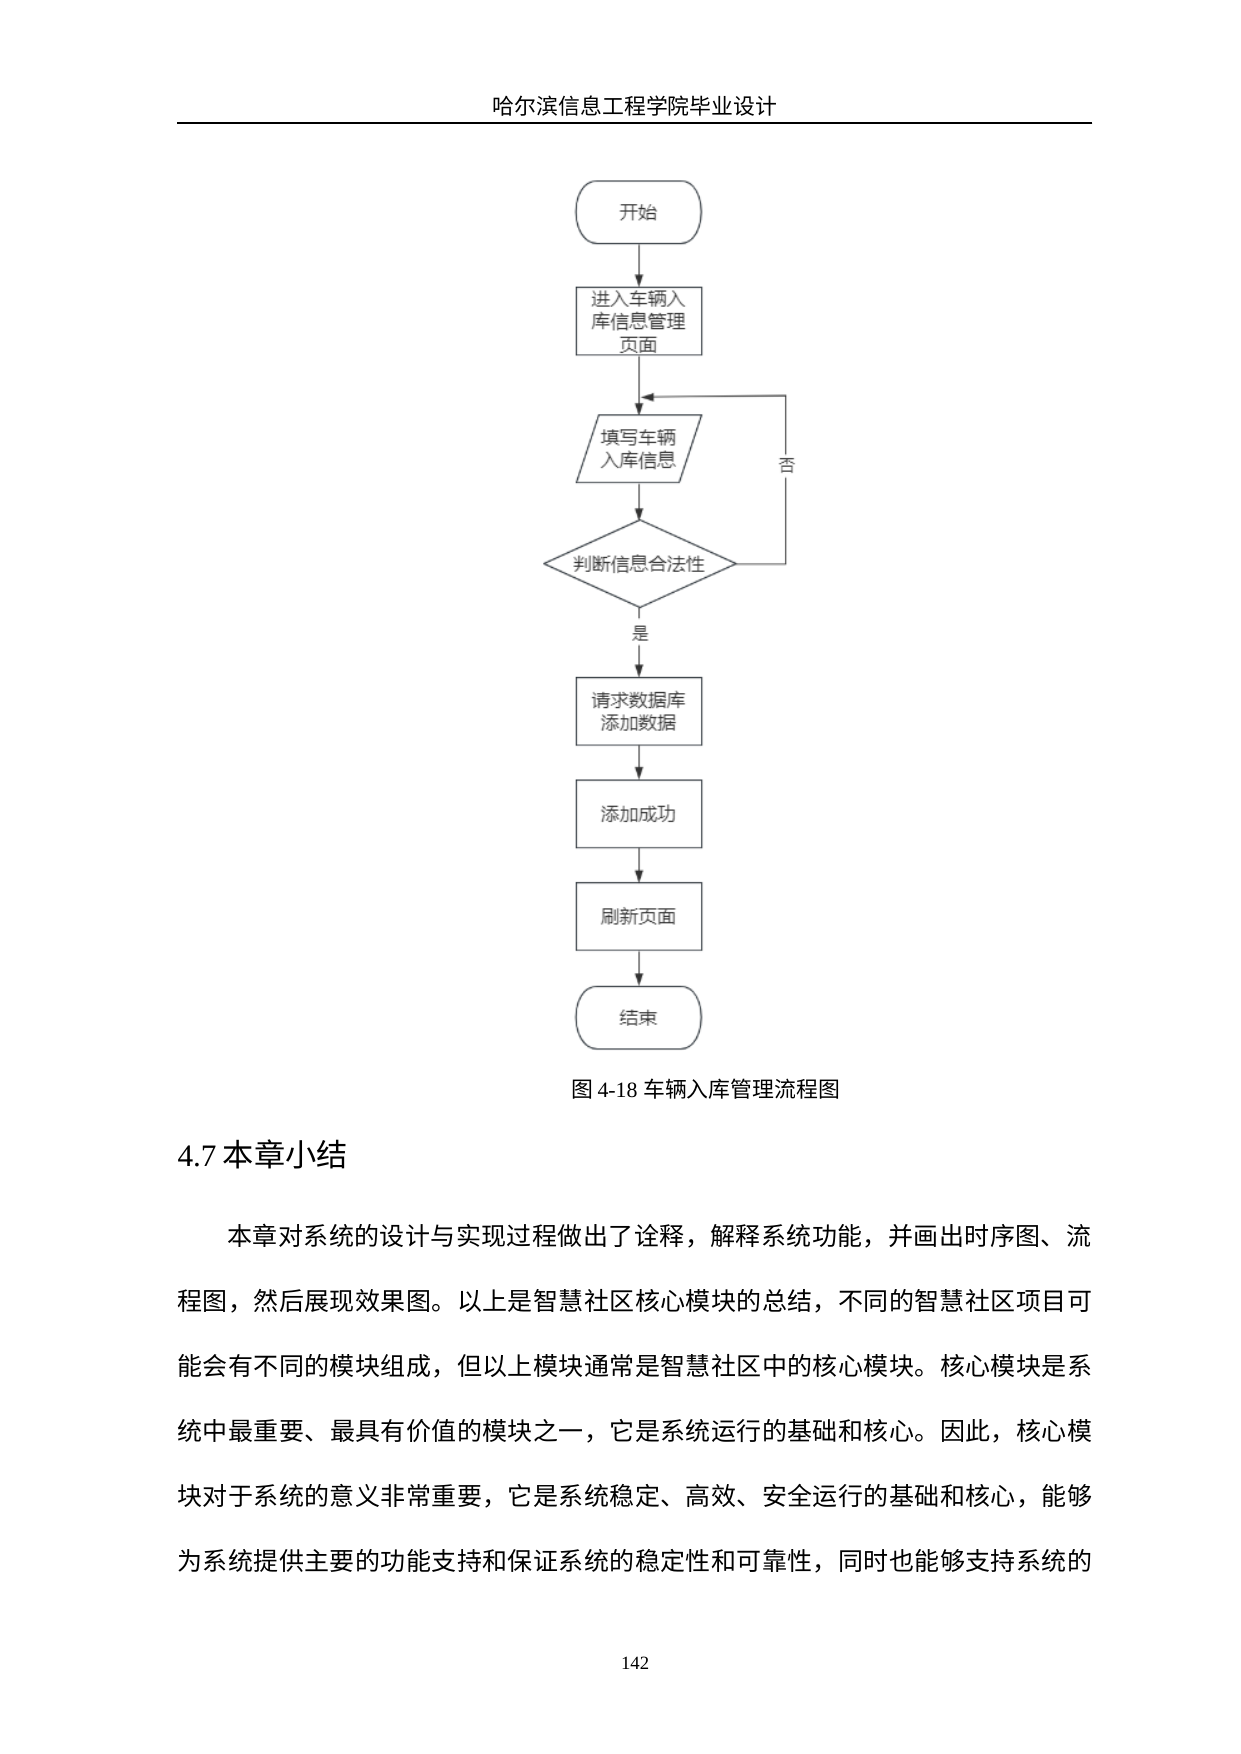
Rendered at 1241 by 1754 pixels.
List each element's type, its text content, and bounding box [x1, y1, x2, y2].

picture [527, 173, 814, 1061]
text 图4-18 车辆入库管理流程图 [527, 1072, 1092, 1104]
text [177, 1202, 1092, 1592]
text 4.7本章小结 [177, 1121, 1092, 1186]
